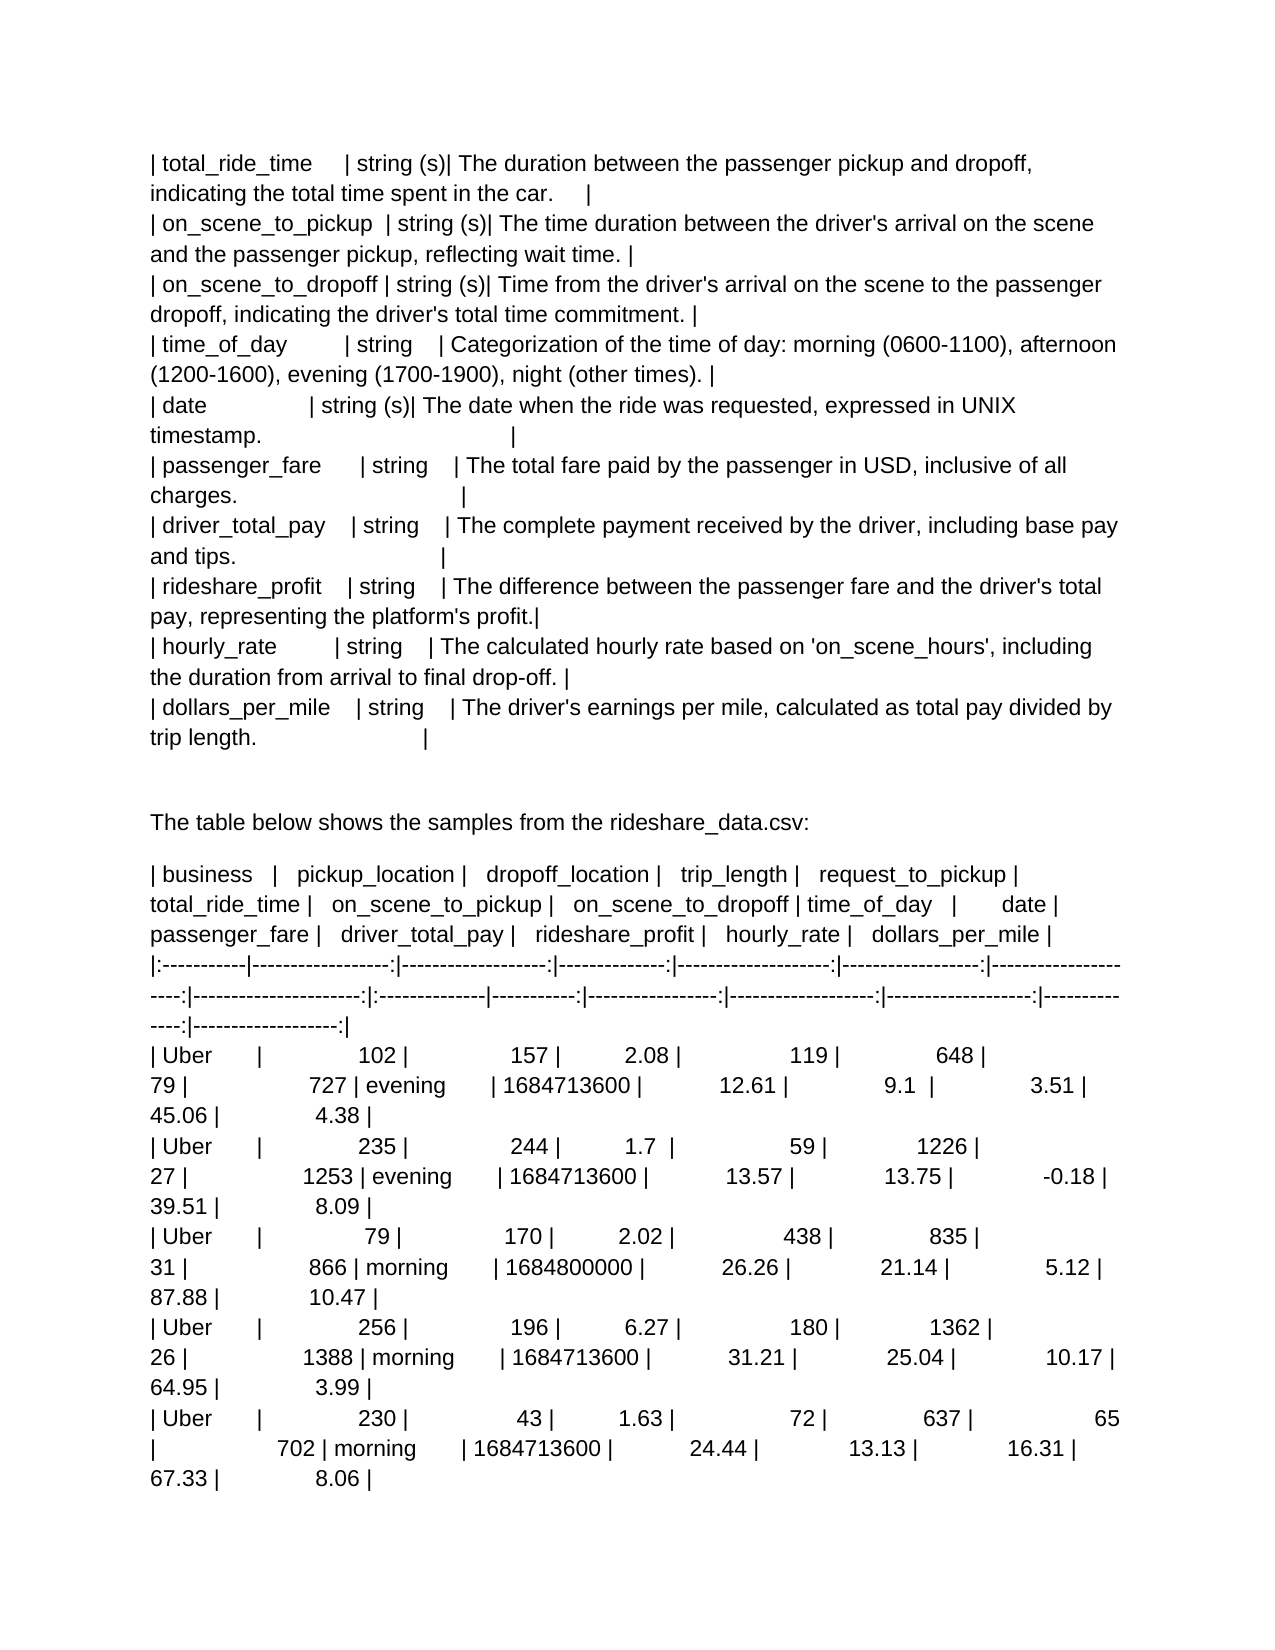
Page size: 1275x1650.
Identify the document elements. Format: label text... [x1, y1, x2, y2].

text | dollars_per_mile | string | The driver's earnings per mile, calculated as total pay divided by trip length. | [150, 694, 1125, 750]
text | hourly_rate | string | The calculated hourly rate based on 'on_scene_hours', including the duration from arrival to final drop-off. | [150, 633, 1125, 690]
text | date | string (s)| The date when the ride was requested, expressed in UNIX timestamp. | [150, 392, 1125, 448]
text | Uber | 256 | 196 | 6.27 | 180 | 1362 | 26 | 1388 | morning | 1684713600 | 31.21 | 25.04 | 10.17 | 64.95 | 3.99 | [150, 1314, 1125, 1401]
text | on_scene_to_pickup | string (s)| The time duration between the driver's arrival on the scene and the passenger pickup, reflecting wait time. | [150, 210, 1125, 267]
text | business | pickup_location | dropoff_location | trip_length | request_to_pickup | total_ride_time | on_scene_to_pickup | on_scene_to_dropoff | time_of_day | date | passenger_fare | driver_total_pay | rideshare_profit | hourly_rate | dollars_per_mile | [150, 861, 1125, 947]
text | Uber | 230 | 43 | 1.63 | 72 | 637 | 65 | 702 | morning | 1684713600 | 24.44 | 13.13 | 16.31 | 67.33 | 8.06 | [150, 1404, 1125, 1491]
text |:-----------|------------------:|-------------------:|--------------:|--------------------:|------------------:|---------------------:|----------------------:|:--------------|-----------:|-----------------:|-------------------:|-------------------:|--------------:|-------------------:| [150, 951, 1125, 1038]
text | time_of_day | string | Categorization of the time of day: morning (0600-1100), afternoon (1200-1600), evening (1700-1900), night (other times). | [150, 331, 1125, 388]
text | rideshare_profit | string | The difference between the passenger fare and the driver's total pay, representing the platform's profit.| [150, 573, 1125, 629]
text | Uber | 79 | 170 | 2.02 | 438 | 835 | 31 | 866 | morning | 1684800000 | 26.26 | 21.14 | 5.12 | 87.88 | 10.47 | [150, 1223, 1125, 1310]
text The table below shows the samples from the rideshare_data.csv: [150, 809, 1125, 836]
text | Uber | 235 | 244 | 1.7 | 59 | 1226 | 27 | 1253 | evening | 1684713600 | 13.57 | 13.75 | -0.18 | 39.51 | 8.09 | [150, 1133, 1125, 1219]
text | Uber | 102 | 157 | 2.08 | 119 | 648 | 79 | 727 | evening | 1684713600 | 12.61 | 9.1 | 3.51 | 45.06 | 4.38 | [150, 1042, 1125, 1129]
text | on_scene_to_dropoff | string (s)| Time from the driver's arrival on the scene to the passenger dropoff, indicating the driver's total time commitment. | [150, 271, 1125, 327]
text | passenger_fare | string | The total fare paid by the passenger in USD, inclusive of all charges. | [150, 452, 1125, 509]
text | total_ride_time | string (s)| The duration between the passenger pickup and dropoff, indicating the total time spent in the car. | [150, 150, 1125, 207]
text | driver_total_pay | string | The complete payment received by the driver, including base pay and tips. | [150, 512, 1125, 569]
